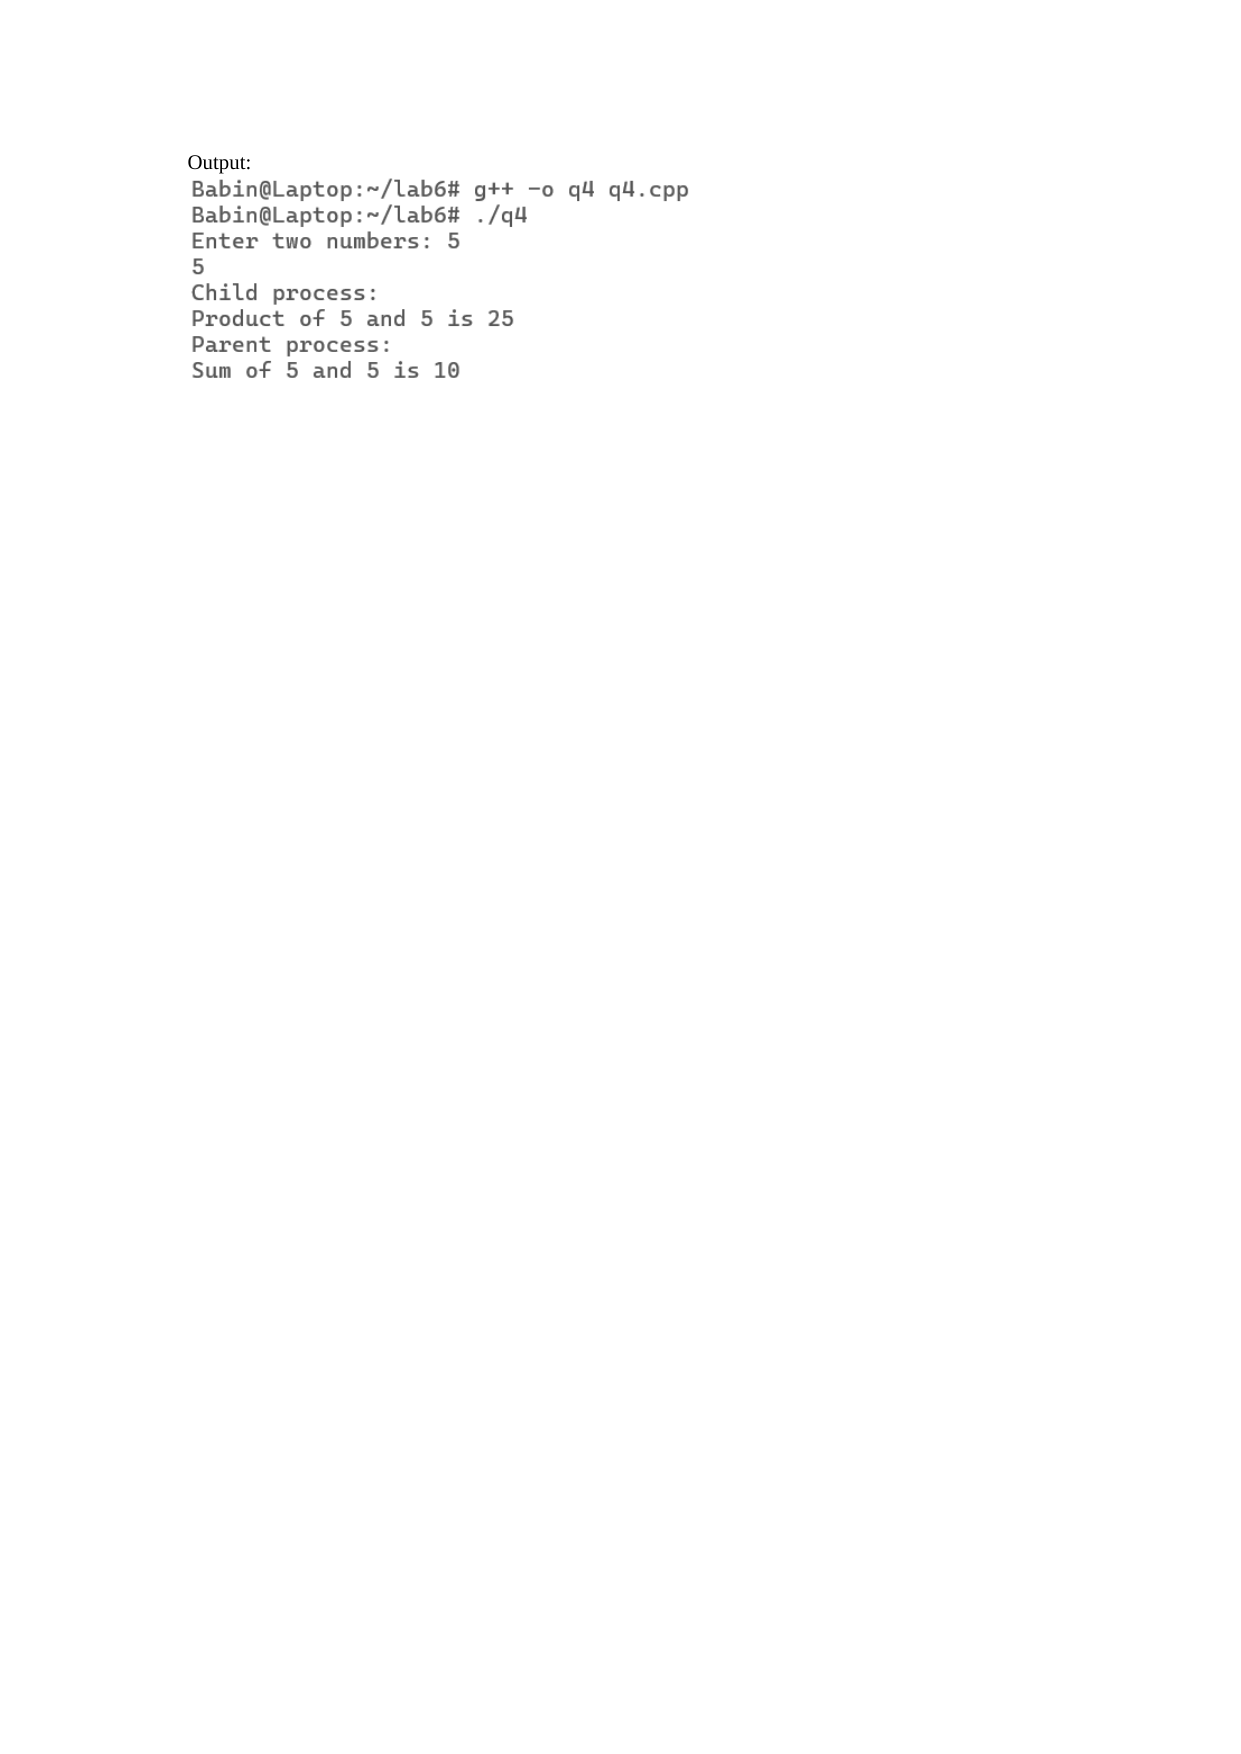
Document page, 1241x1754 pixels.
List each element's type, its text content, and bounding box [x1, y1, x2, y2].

list Output: [187, 150, 1053, 174]
picture [187, 174, 696, 379]
